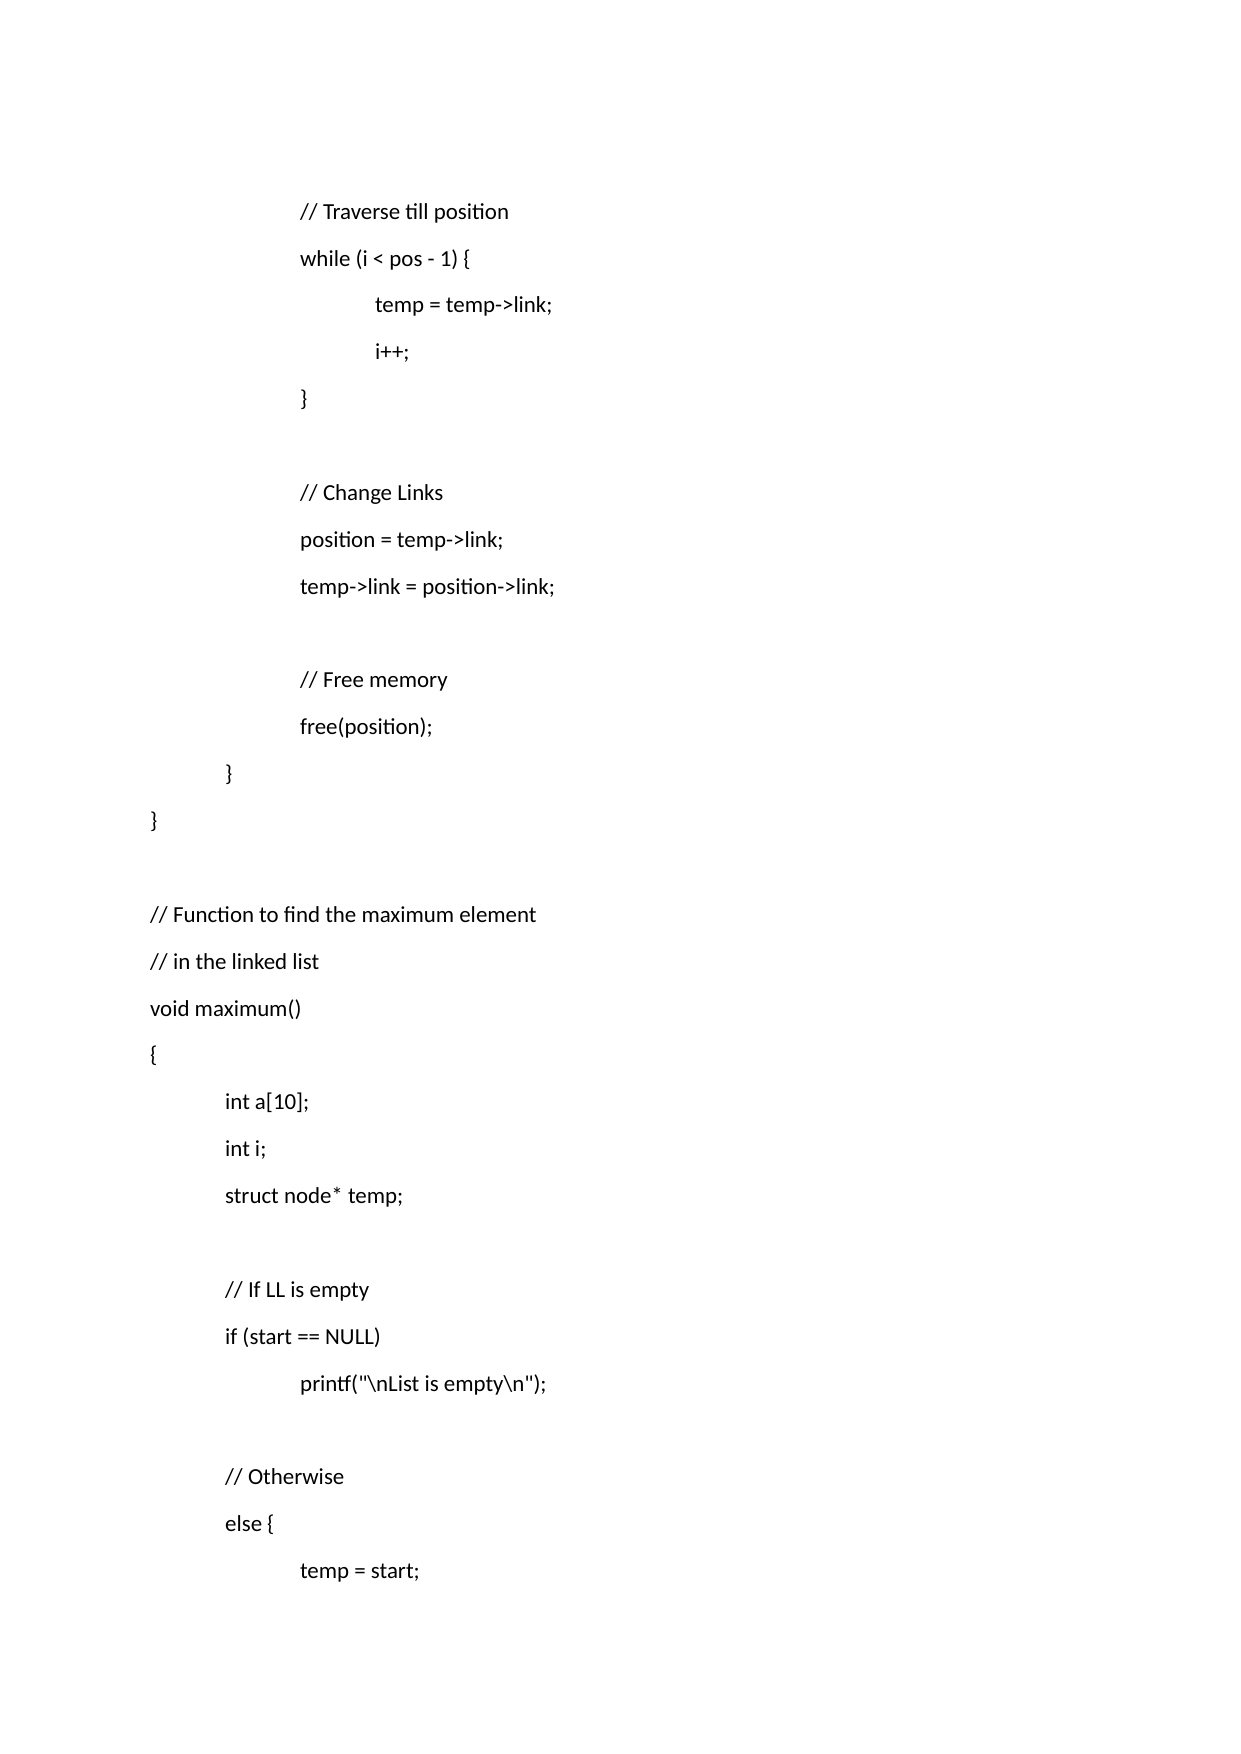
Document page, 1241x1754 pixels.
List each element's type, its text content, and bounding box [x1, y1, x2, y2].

text // Change Links [150, 478, 1090, 506]
text } [150, 384, 1090, 412]
text printf("\nList is empty\n"); [150, 1369, 1090, 1397]
text int a[10]; [150, 1087, 1090, 1116]
text // Traverse till position [150, 197, 1090, 225]
text } [150, 759, 1090, 787]
text i++; [150, 337, 1090, 366]
text struct node* temp; [150, 1181, 1090, 1209]
text temp = start; [150, 1556, 1090, 1584]
text else { [150, 1509, 1090, 1537]
text } [150, 806, 1090, 834]
text while (i < pos - 1) { [150, 244, 1090, 272]
text if (start == NULL) [150, 1322, 1090, 1350]
text // If LL is empty [150, 1275, 1090, 1303]
text temp->link = position->link; [150, 572, 1090, 600]
text free(position); [150, 712, 1090, 741]
text temp = temp->link; [150, 291, 1090, 319]
text void maximum() [150, 994, 1090, 1022]
text // Otherwise [150, 1462, 1090, 1491]
text // in the linked list [150, 947, 1090, 975]
text // Free memory [150, 666, 1090, 694]
text // Function to find the maximum element [150, 900, 1090, 928]
text int i; [150, 1134, 1090, 1162]
text position = temp->link; [150, 525, 1090, 553]
text { [150, 1041, 1090, 1069]
